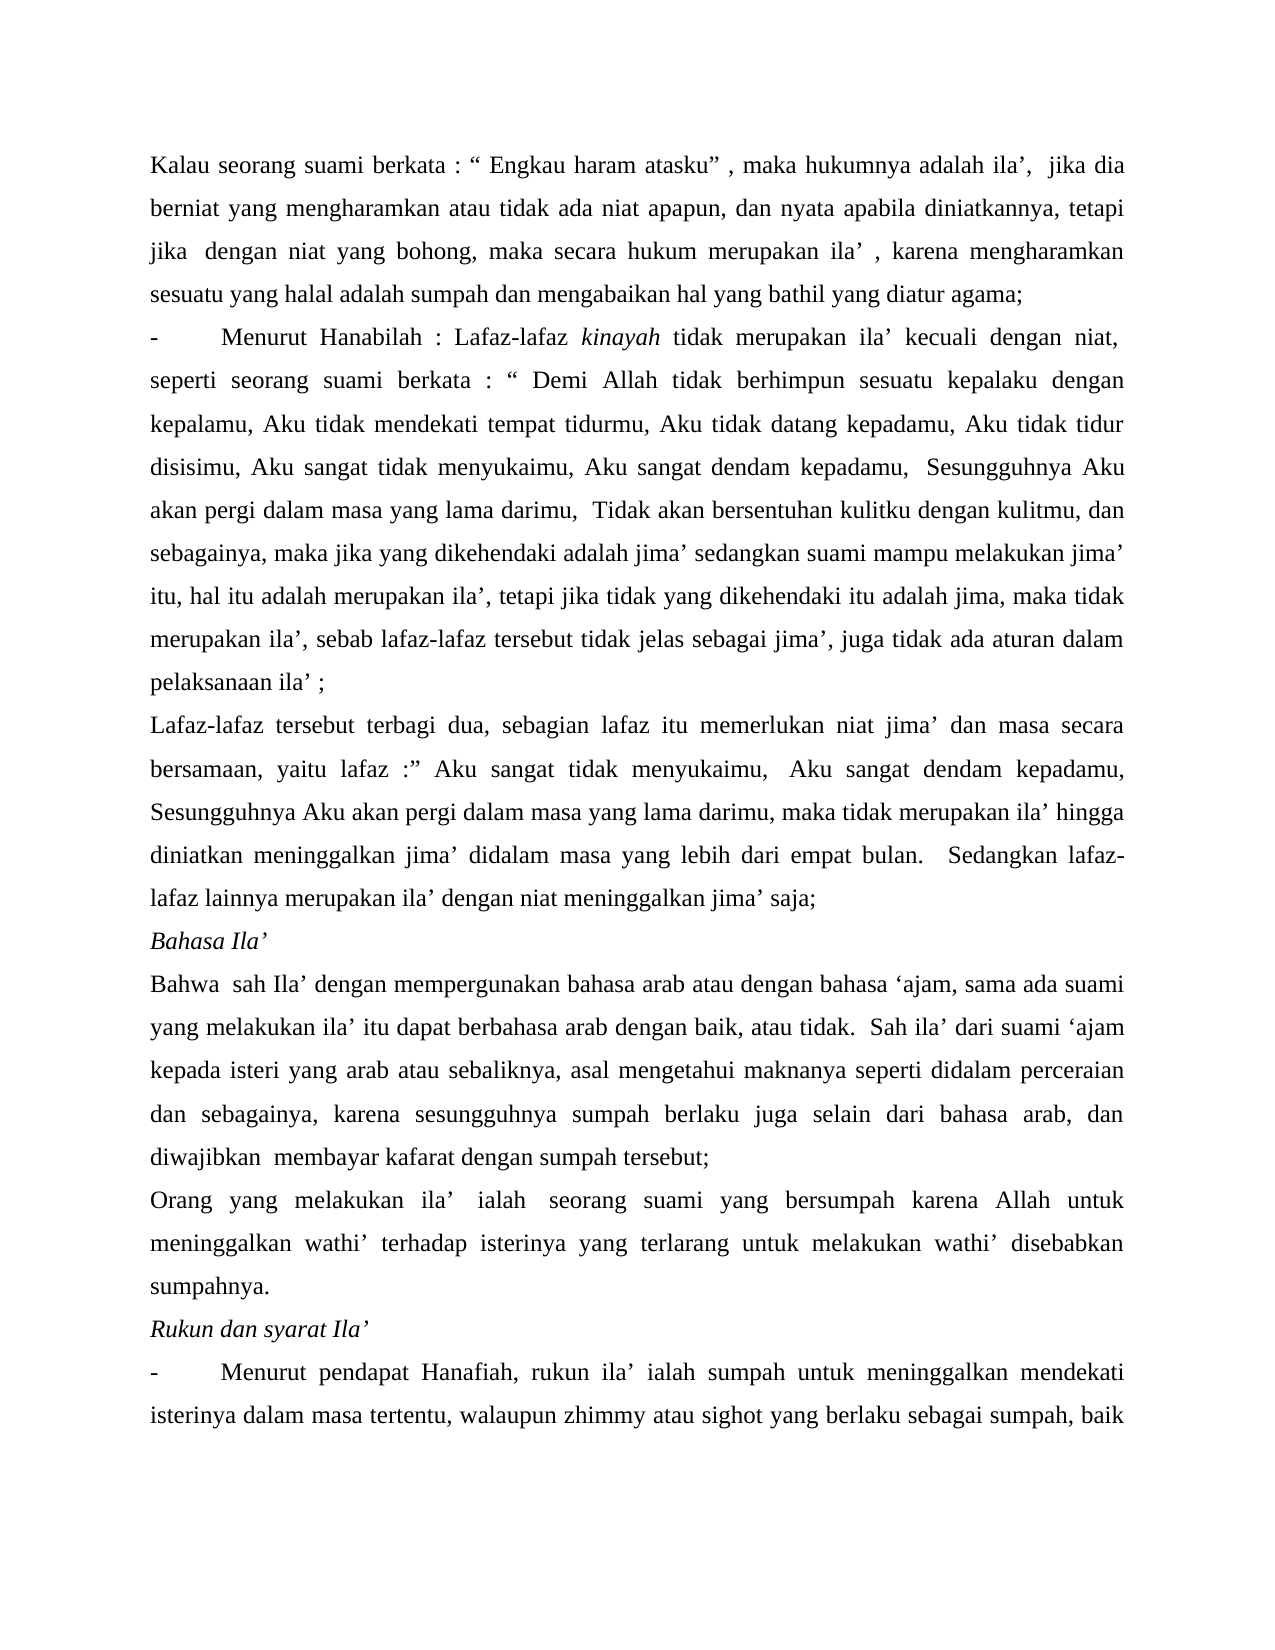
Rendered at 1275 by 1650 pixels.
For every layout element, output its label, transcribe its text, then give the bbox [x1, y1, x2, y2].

text Kalau seorang suami berkata : “ Engkau haram atasku” , maka hukumnya adalah ila’, jika dia berniat yang mengharamkan atau tidak ada niat apapun, dan nyata apabila diniatkannya, tetapi jika dengan niat yang bohong, maka secara hukum merupakan ila’ , karena mengharamkan sesuatu yang halal adalah sumpah dan mengabaikan hal yang bathil yang diatur agama; [150, 150, 1125, 308]
text Bahasa Ila’ [150, 926, 1125, 955]
text Bahwa sah Ila’ dengan mempergunakan bahasa arab atau dengan bahasa ‘ajam, sama ada suami yang melakukan ila’ itu dapat berbahasa arab dengan baik, atau tidak. Sah ila’ dari suami ‘ajam kepada isteri yang arab atau sebaliknya, asal mengetahui maknanya seperti didalam perceraian dan sebagainya, karena sesungguhnya sumpah berlaku juga selain dari bahasa arab, dan diwajibkan membayar kafarat dengan sumpah tersebut; [150, 969, 1125, 1171]
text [150, 1357, 1125, 1429]
text Lafaz-lafaz tersebut terbagi dua, sebagian lafaz itu memerlukan niat jima’ dan masa secara bersamaan, yaitu lafaz :” Aku sangat tidak menyukaimu, Aku sangat dendam kepadamu, Sesungguhnya Aku akan pergi dalam masa yang lama darimu, maka tidak merupakan ila’ hingga diniatkan meninggalkan jima’ didalam masa yang lebih dari empat bulan. Sedangkan lafaz-lafaz lainnya merupakan ila’ dengan niat meninggalkan jima’ saja; [150, 711, 1125, 912]
text Orang yang melakukan ila’ ialah seorang suami yang bersumpah karena Allah untuk meninggalkan wathi’ terhadap isterinya yang terlarang untuk melakukan wathi’ disebabkan sumpahnya. [150, 1185, 1125, 1300]
text Rukun dan syarat Ila’ [150, 1314, 1125, 1343]
text - Menurut Hanabilah : Lafaz-lafaz kinayah tidak merupakan ila’ kecuali dengan niat, seperti seorang suami berkata : “ Demi Allah tidak berhimpun sesuatu kepalaku dengan kepalamu, Aku tidak mendekati tempat tidurmu, Aku tidak datang kepadamu, Aku tidak tidur disisimu, Aku sangat tidak menyukaimu, Aku sangat dendam kepadamu, Sesungguhnya Aku akan pergi dalam masa yang lama darimu, Tidak akan bersentuhan kulitku dengan kulitmu, dan sebagainya, maka jika yang dikehendaki adalah jima’ sedangkan suami mampu melakukan jima’ itu, hal itu adalah merupakan ila’, tetapi jika tidak yang dikehendaki itu adalah jima, maka tidak merupakan ila’, sebab lafaz-lafaz tersebut tidak jelas sebagai jima’, juga tidak ada aturan dalam pelaksanaan ila’ ; [150, 322, 1125, 696]
